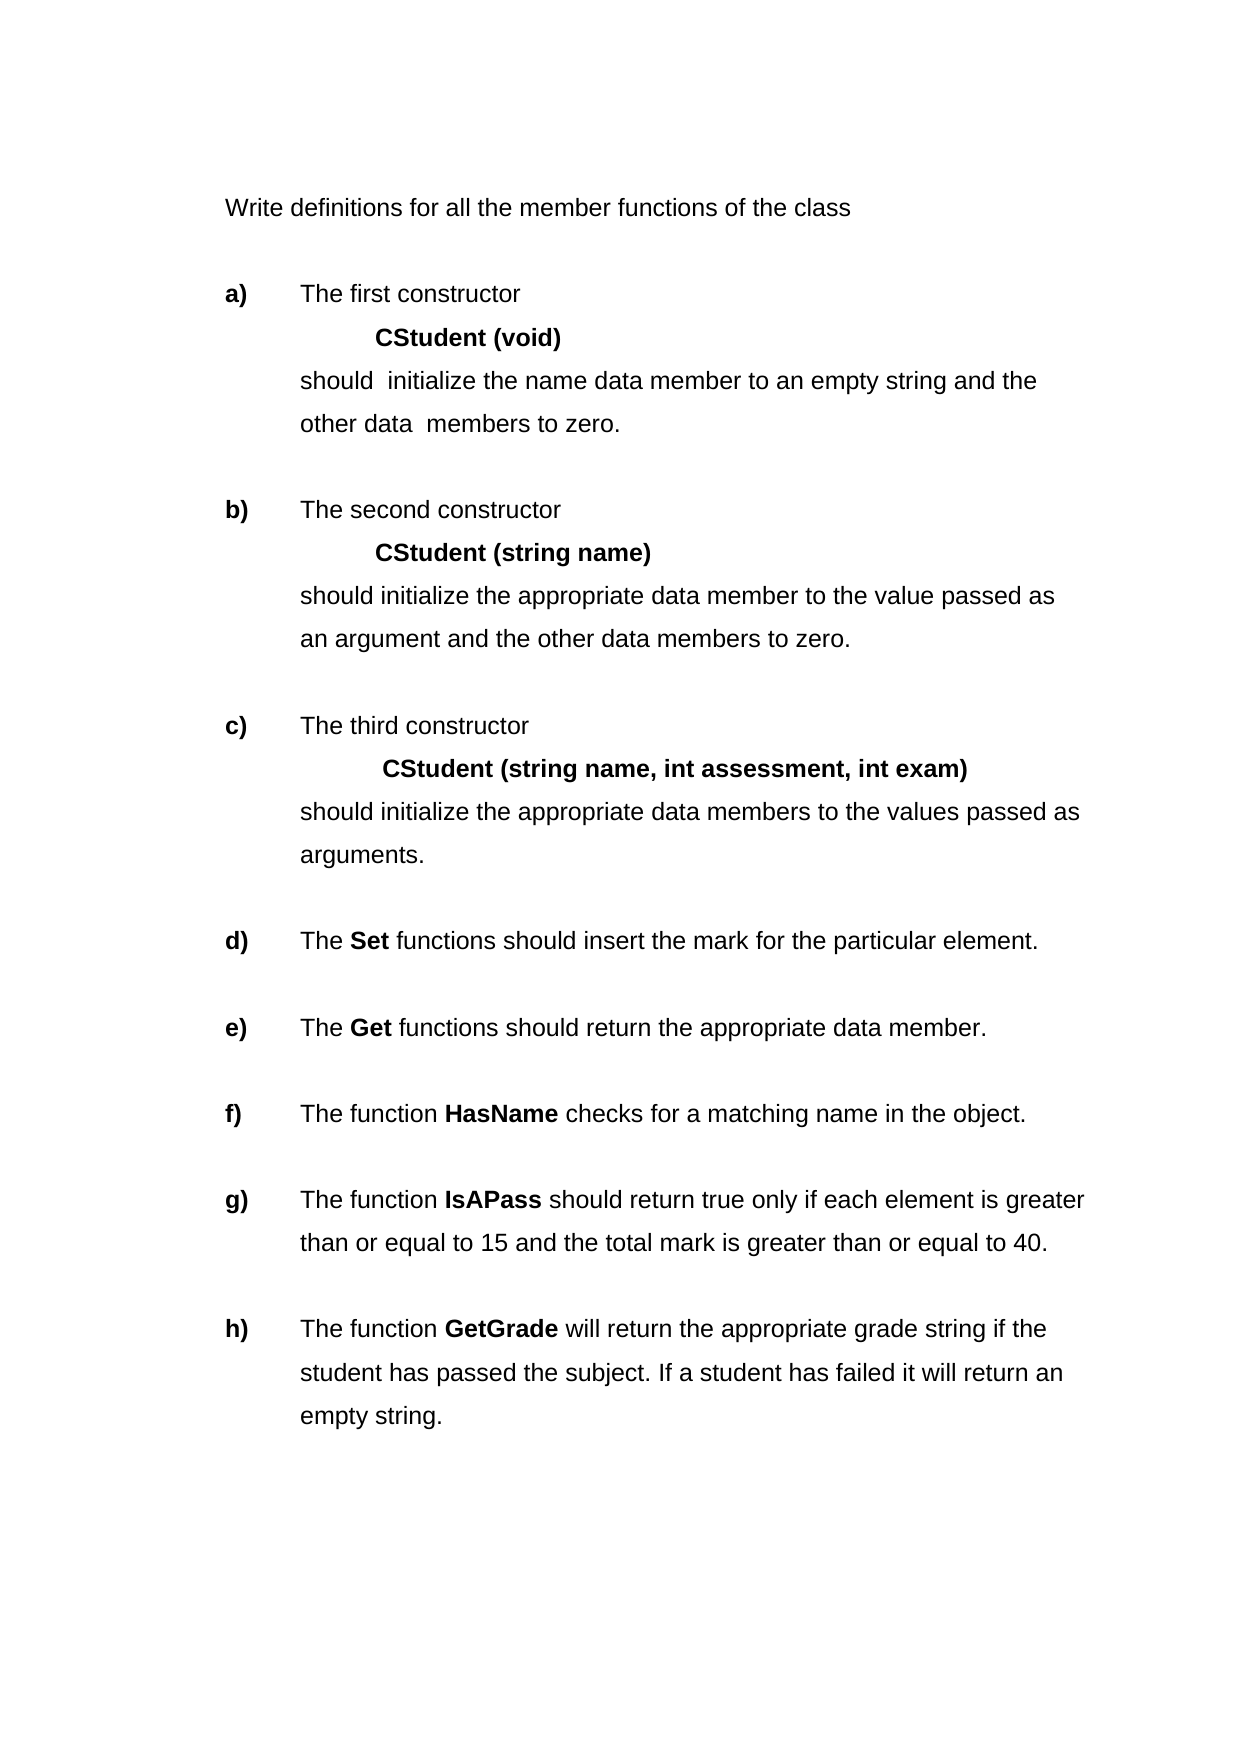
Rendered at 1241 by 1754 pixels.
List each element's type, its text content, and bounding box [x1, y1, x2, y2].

text CStudent (void) [300, 322, 1090, 351]
text should initialize the appropriate data member to the value passed as an argument and the other data members to zero. [300, 581, 1090, 653]
list The Set functions should insert the mark for the particular element. [225, 926, 1090, 955]
text should initialize the appropriate data members to the values passed as arguments. [300, 797, 1090, 869]
text CStudent (string name) [300, 538, 1090, 567]
list The function GetGrade will return the appropriate grade string if the student has passed the subject. If a student has failed it will return an empty string. [225, 1314, 1090, 1429]
list The third constructor [225, 711, 1090, 739]
text Write definitions for all the member functions of the class [150, 193, 1090, 222]
text a) The first constructor [225, 279, 1090, 308]
text should initialize the name data member to an empty string and the [225, 366, 1090, 394]
list The function HasName checks for a matching name in the object. [225, 1099, 1090, 1127]
list The Get functions should return the appropriate data member. [225, 1012, 1090, 1041]
text other data members to zero. [225, 409, 1090, 437]
text CStudent (string name, int assessment, int exam) [300, 754, 1090, 782]
list The function IsAPass should return true only if each element is greater than or equal to 15 and the total mark is greater than or equal to 40. [225, 1185, 1090, 1257]
list The second constructor [225, 495, 1090, 524]
